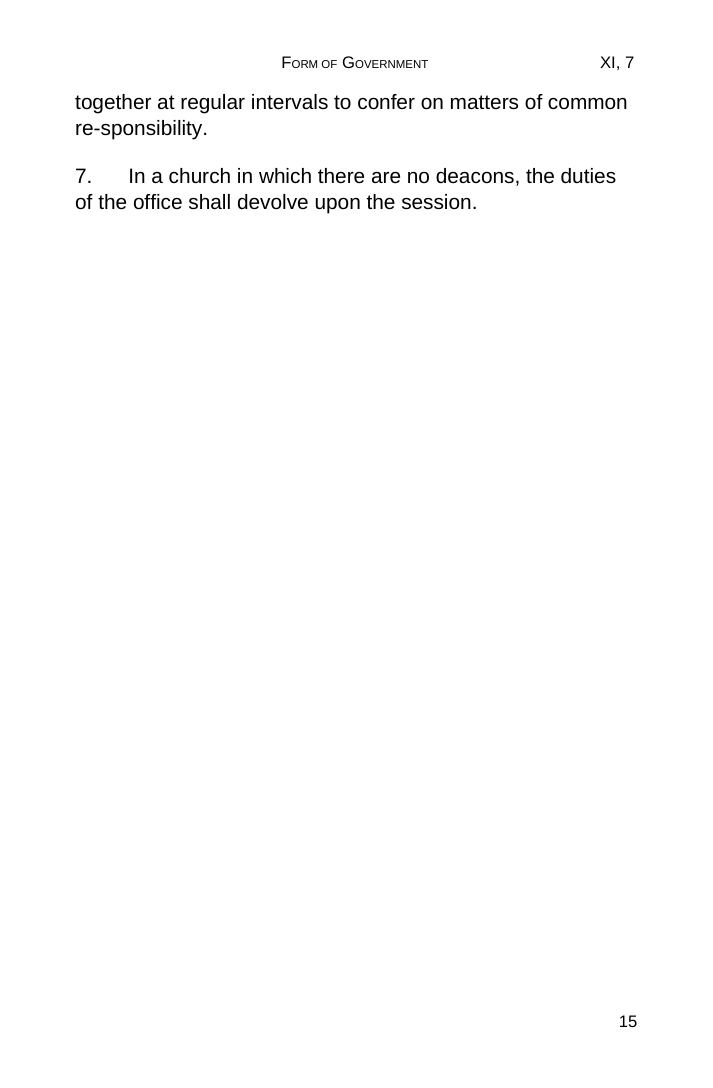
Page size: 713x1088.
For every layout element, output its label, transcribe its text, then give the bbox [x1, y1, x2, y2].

text 15 [619, 1012, 637, 1031]
text together at regular intervals to confer on matters of common re-sponsibility. [75, 90, 637, 139]
text FORM OF GOVERNMENT XI, 7 [281, 53, 637, 72]
list In a church in which there are no deacons, the duties of the office shall devolve upon the session. [75, 164, 637, 214]
